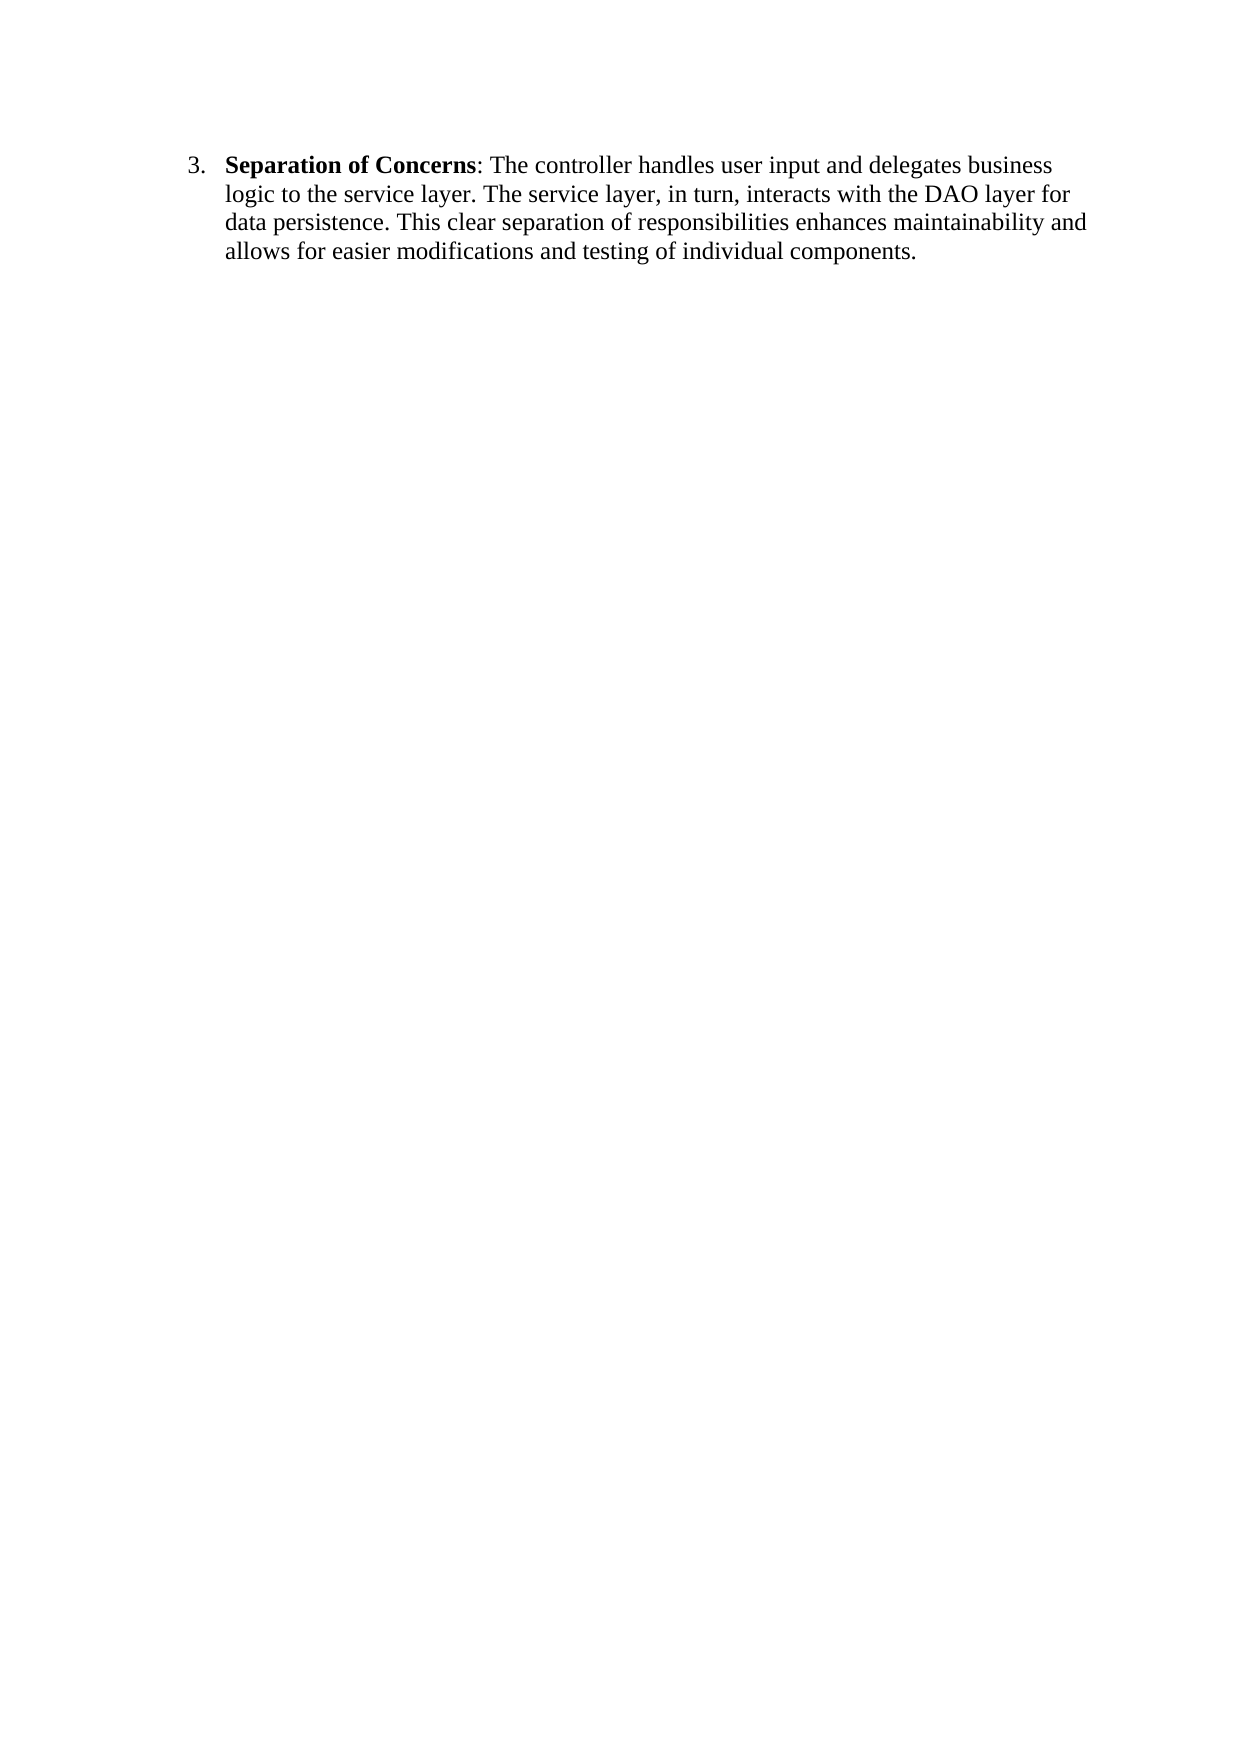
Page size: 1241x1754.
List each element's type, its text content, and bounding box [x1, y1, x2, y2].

list Separation of Concerns: The controller handles user input and delegates business logic to the service layer. The service layer, in turn, interacts with the DAO layer for data persistence. This clear separation of responsibilities enhances maintainability and allows for easier modifications and testing of individual components. [187, 150, 1090, 265]
